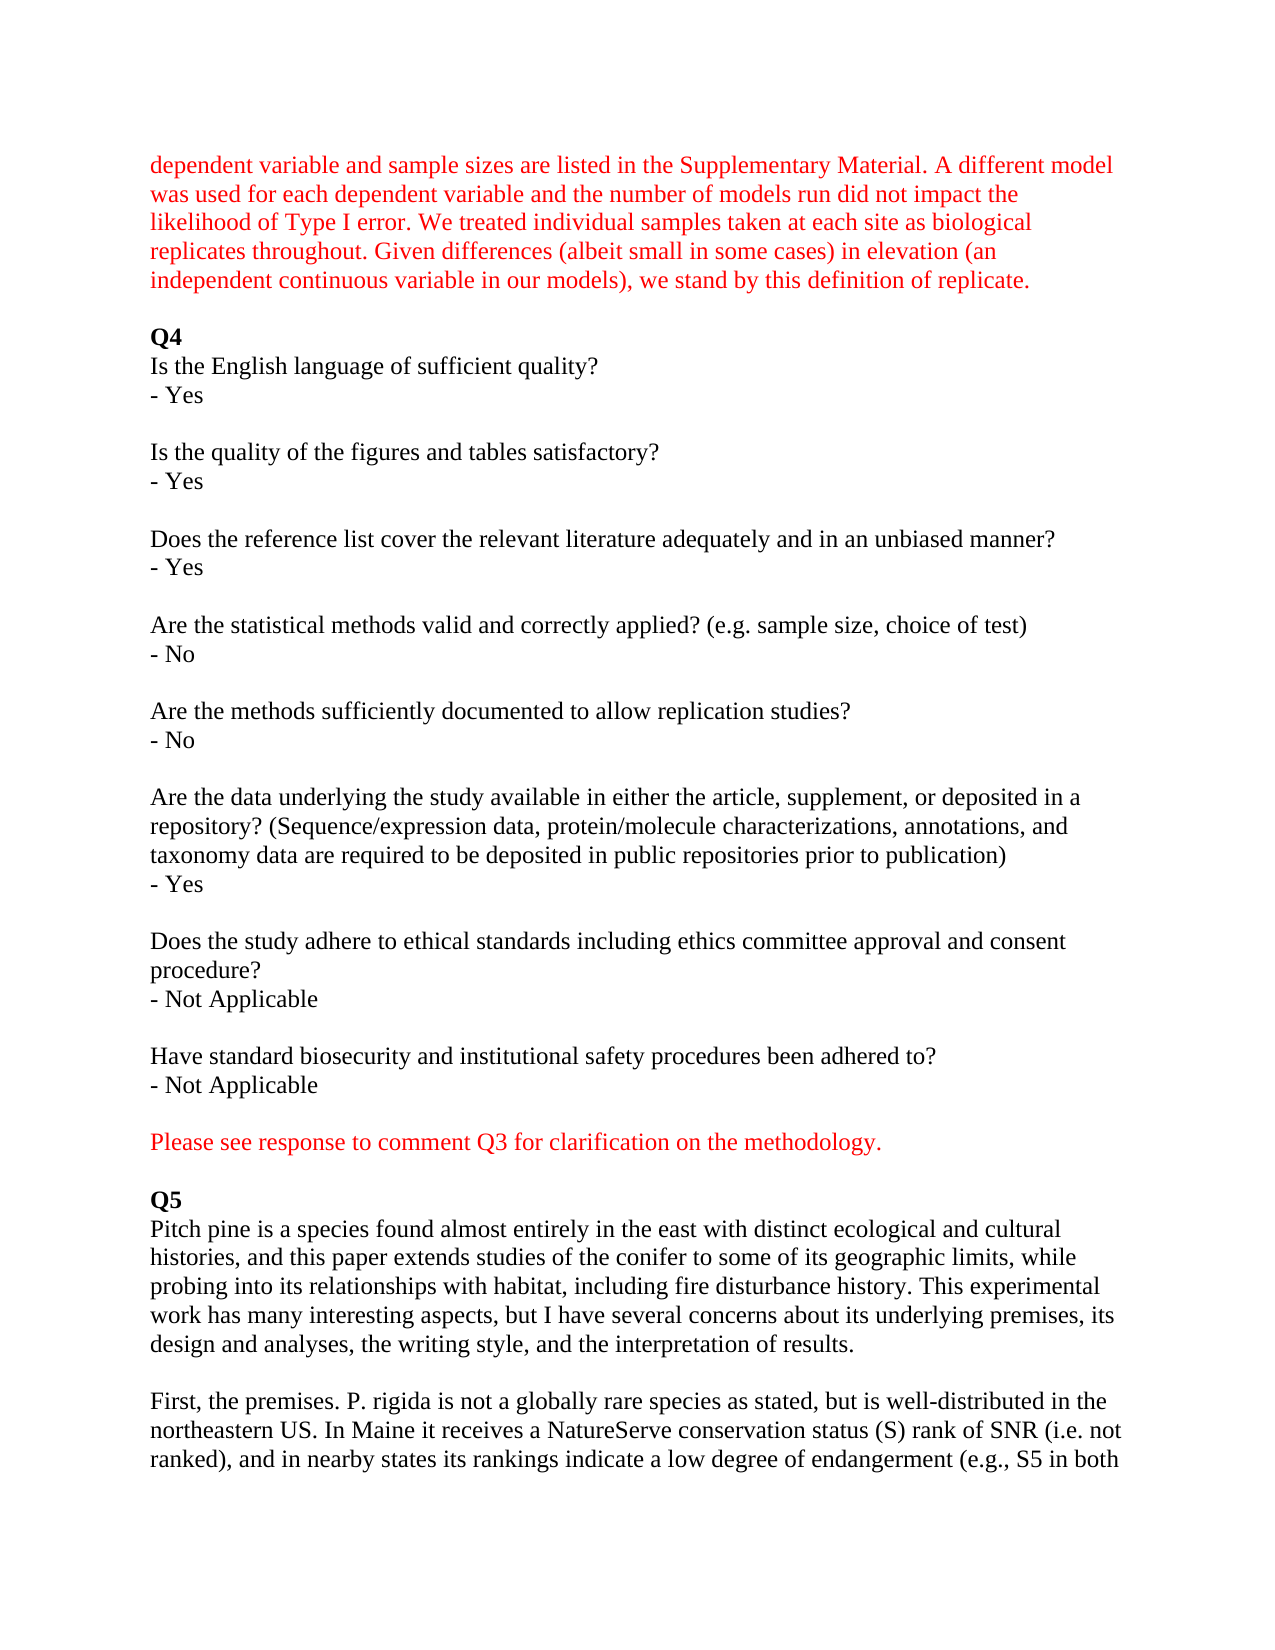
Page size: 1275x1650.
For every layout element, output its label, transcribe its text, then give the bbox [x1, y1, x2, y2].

text Q4 [150, 322, 1125, 351]
text Q5 [150, 1185, 1125, 1214]
text Is the English language of sufficient quality? - Yes Is the quality of the figures and tables satisfactory? - Yes Does the reference list cover the relevant literature adequately and in an unbiased manner? - Yes Are the statistical methods valid and correctly applied? (e.g. sample size, choice of test) - No Are the methods sufficiently documented to allow replication studies? - No Are the data underlying the study available in either the article, supplement, or deposited in a repository? (Sequence/expression data, protein/molecule characterizations, annotations, and taxonomy data are required to be deposited in public repositories prior to publication) - Yes Does the study adhere to ethical standards including ethics committee approval and consent procedure? - Not Applicable Have standard biosecurity and institutional safety procedures been adhered to? - Not Applicable [150, 351, 1125, 1099]
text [150, 150, 1125, 294]
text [150, 1214, 1125, 1472]
text Please see response to comment Q3 for clarification on the methodology. [150, 1127, 1125, 1156]
